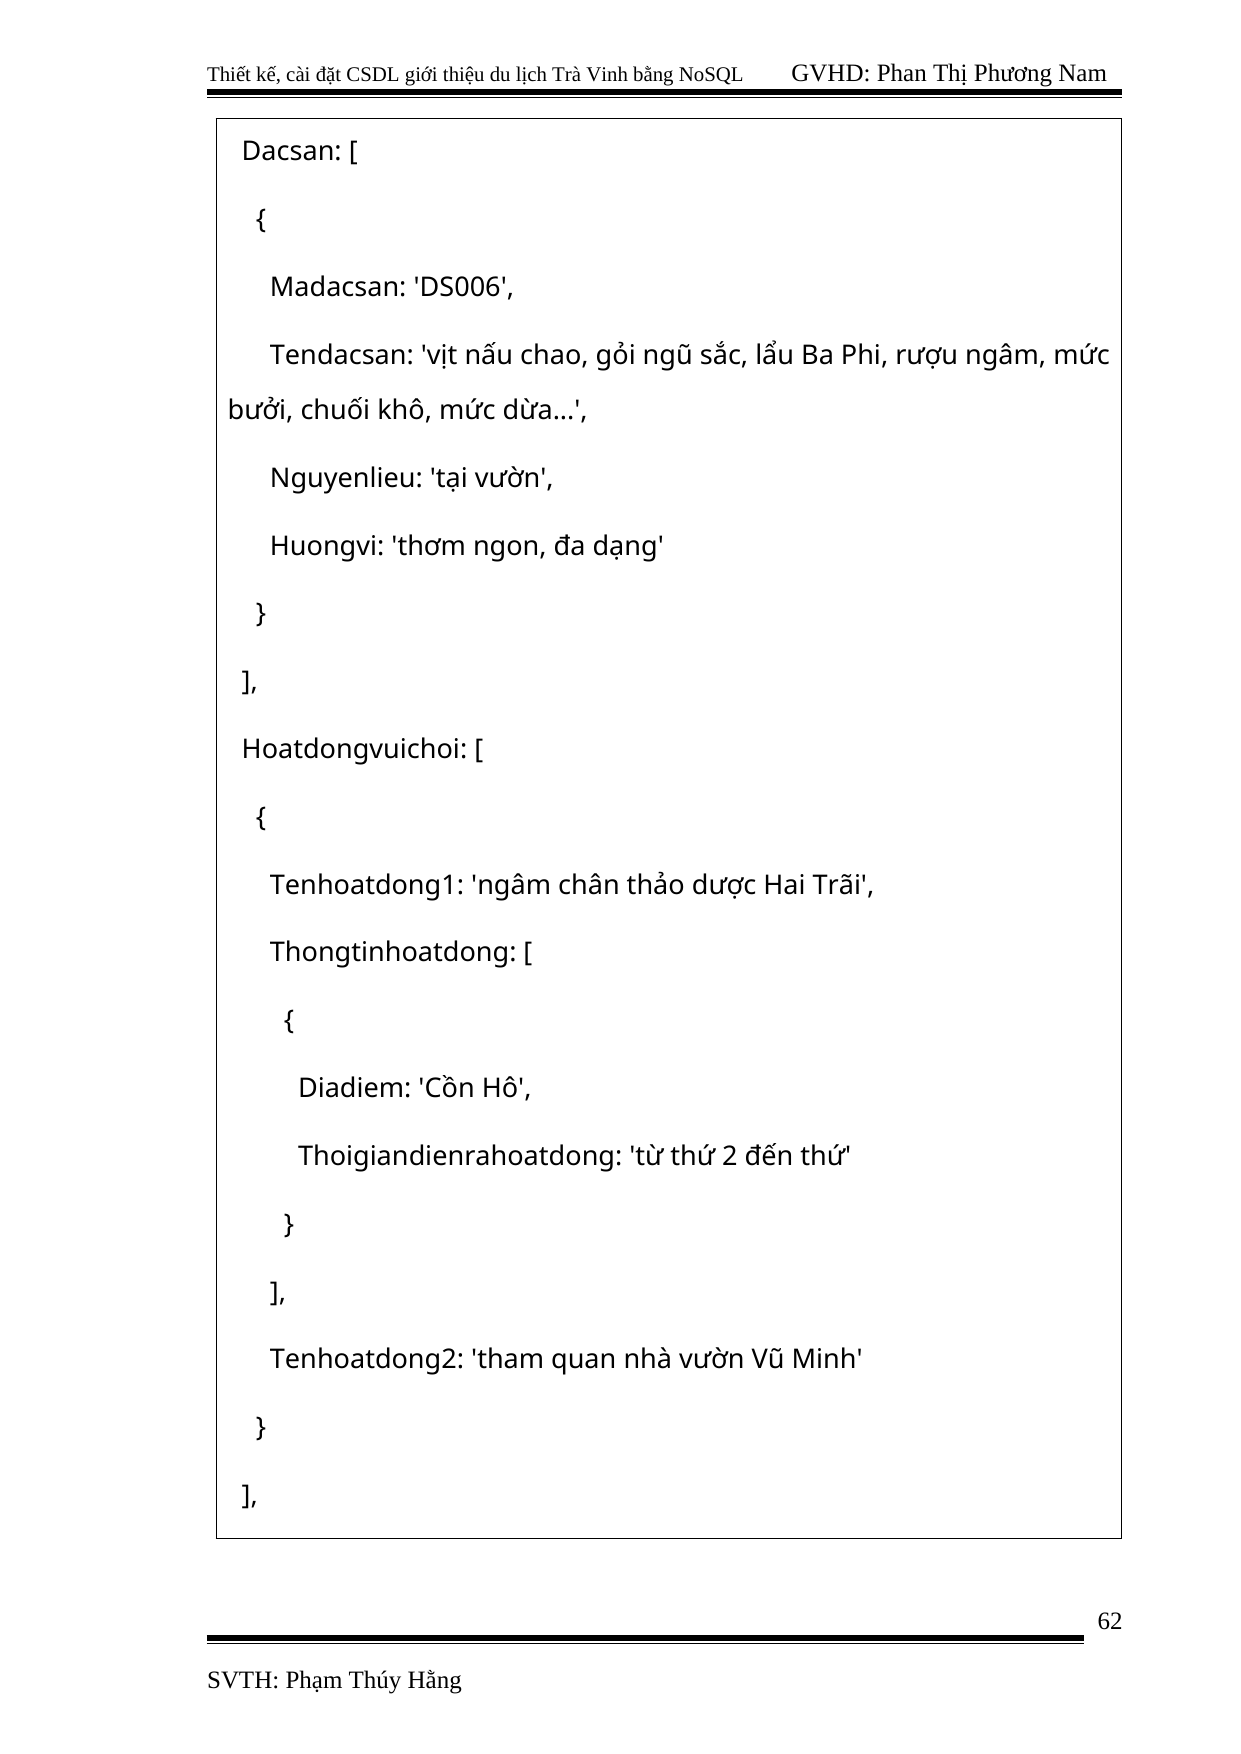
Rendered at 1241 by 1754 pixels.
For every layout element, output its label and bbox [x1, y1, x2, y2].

table_header [217, 119, 1121, 1538]
